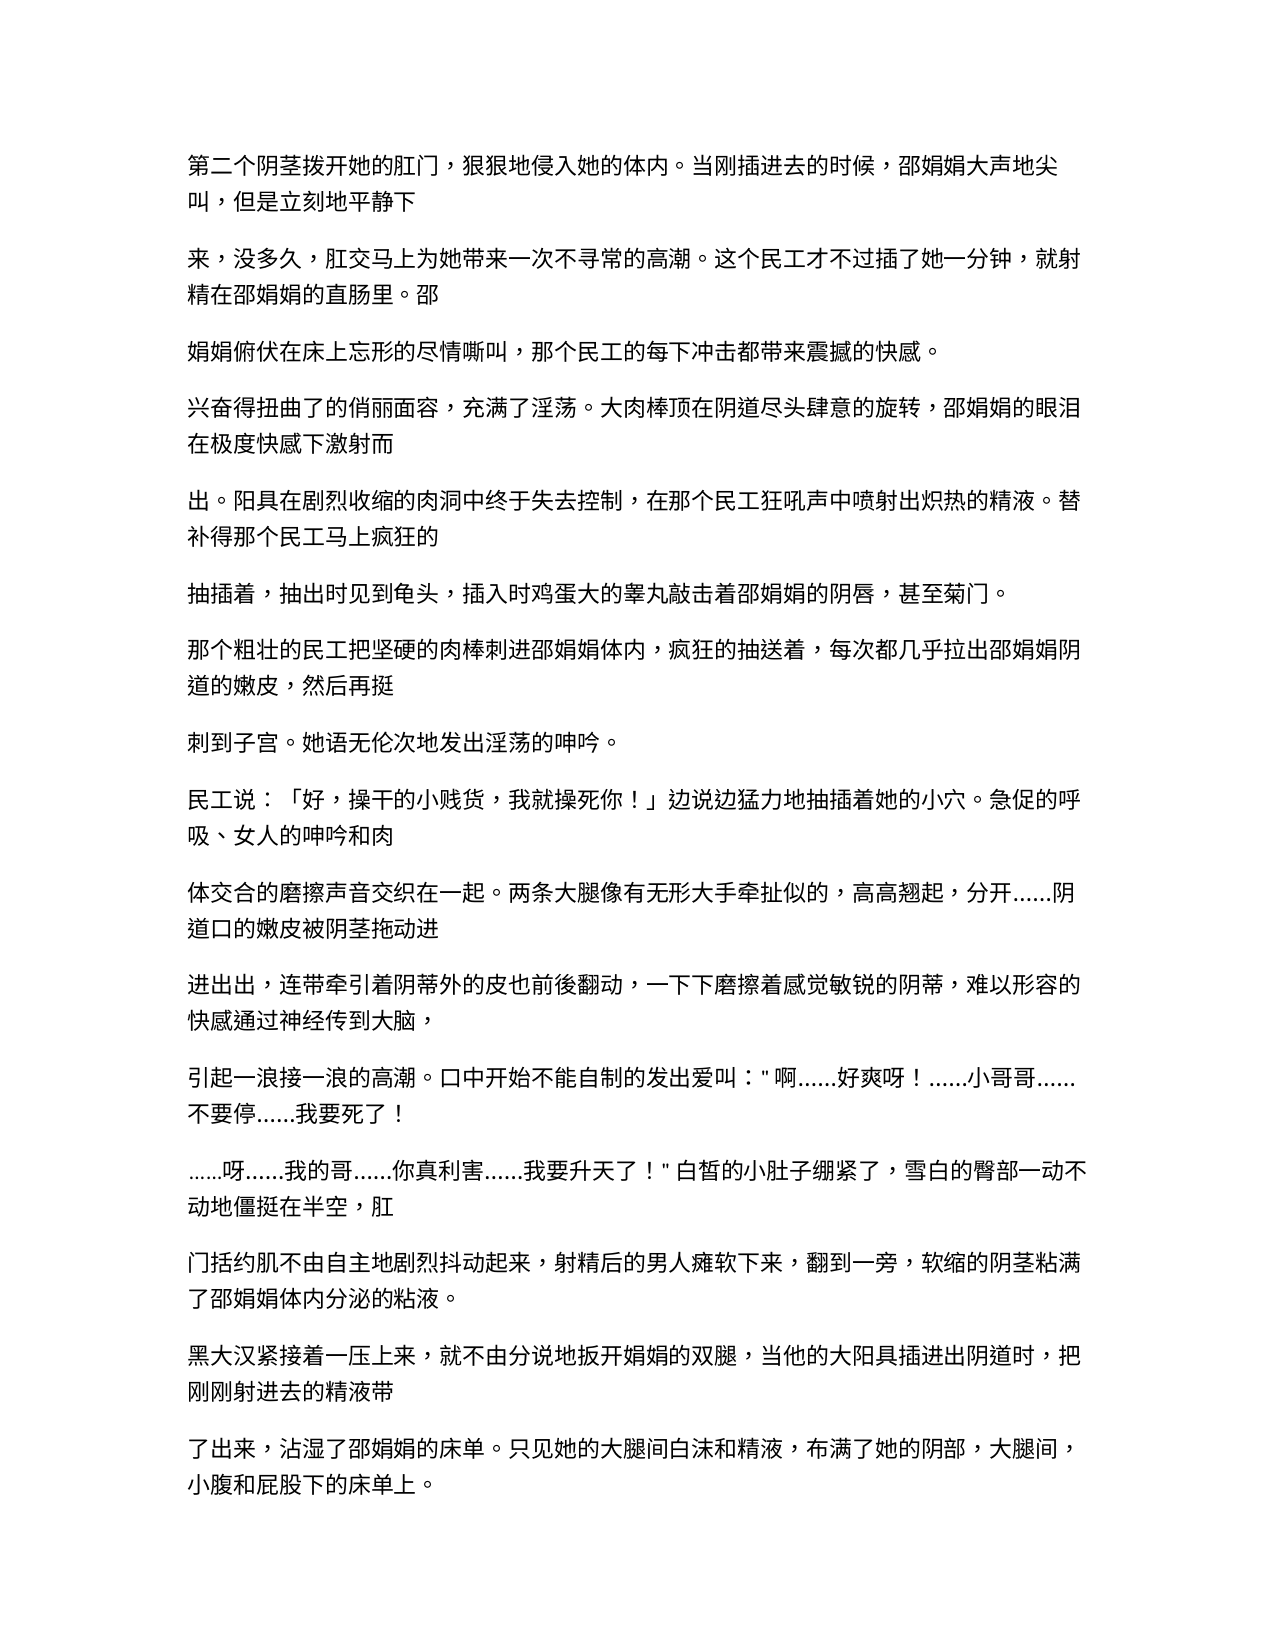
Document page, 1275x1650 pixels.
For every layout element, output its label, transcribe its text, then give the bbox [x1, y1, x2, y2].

text 兴奋得扭曲了的俏丽面容，充满了淫荡。大肉棒顶在阴道尽头肆意的旋转，邵娟娟的眼泪在极度快感下激射而 [187, 392, 1087, 459]
text 引起一浪接一浪的高潮。口中开始不能自制的发出爱叫：" 啊……好爽呀！……小哥哥……不要停……我要死了！ [187, 1062, 1087, 1129]
text 民工说∶「好，操干的小贱货，我就操死你！」边说边猛力地抽插着她的小穴。急促的呼吸、女人的呻吟和肉 [187, 784, 1087, 851]
text 第二个阴茎拨开她的肛门，狠狠地侵入她的体内。当刚插进去的时候，邵娟娟大声地尖叫，但是立刻地平静下 [187, 150, 1087, 217]
text 进出出，连带牵引着阴蒂外的皮也前後翻动，一下下磨擦着感觉敏锐的阴蒂，难以形容的快感通过神经传到大脑， [187, 969, 1087, 1036]
text 黑大汉紧接着一压上来，就不由分说地扳开娟娟的双腿，当他的大阳具插进出阴道时，把刚刚射进去的精液带 [187, 1340, 1087, 1407]
text 门括约肌不由自主地剧烈抖动起来，射精后的男人瘫软下来，翻到一旁，软缩的阴茎粘满了邵娟娟体内分泌的粘液。 [187, 1247, 1087, 1314]
text 来，没多久，肛交马上为她带来一次不寻常的高潮。这个民工才不过插了她一分钟，就射精在邵娟娟的直肠里。邵 [187, 243, 1087, 310]
text 出。阳具在剧烈收缩的肉洞中终于失去控制，在那个民工狂吼声中喷射出炽热的精液。替补得那个民工马上疯狂的 [187, 485, 1087, 552]
text 娟娟俯伏在床上忘形的尽情嘶叫，那个民工的每下冲击都带来震撼的快感。 [187, 335, 1087, 367]
text 了出来，沾湿了邵娟娟的床单。只见她的大腿间白沫和精液，布满了她的阴部，大腿间，小腹和屁股下的床单上。 [187, 1433, 1087, 1500]
text ……呀……我的哥……你真利害……我要升天了！" 白皙的小肚子绷紧了，雪白的臀部一动不动地僵挺在半空，肛 [187, 1155, 1087, 1222]
text 抽插着，抽出时见到龟头，插入时鸡蛋大的睾丸敲击着邵娟娟的阴唇，甚至菊门。 [187, 578, 1087, 609]
text 刺到子宫。她语无伦次地发出淫荡的呻吟。 [187, 727, 1087, 758]
text 那个粗壮的民工把坚硬的肉棒刺进邵娟娟体内，疯狂的抽送着，每次都几乎拉出邵娟娟阴道的嫩皮，然后再挺 [187, 634, 1087, 702]
text 体交合的磨擦声音交织在一起。两条大腿像有无形大手牵扯似的，高高翘起，分开……阴道口的嫩皮被阴茎拖动进 [187, 877, 1087, 944]
